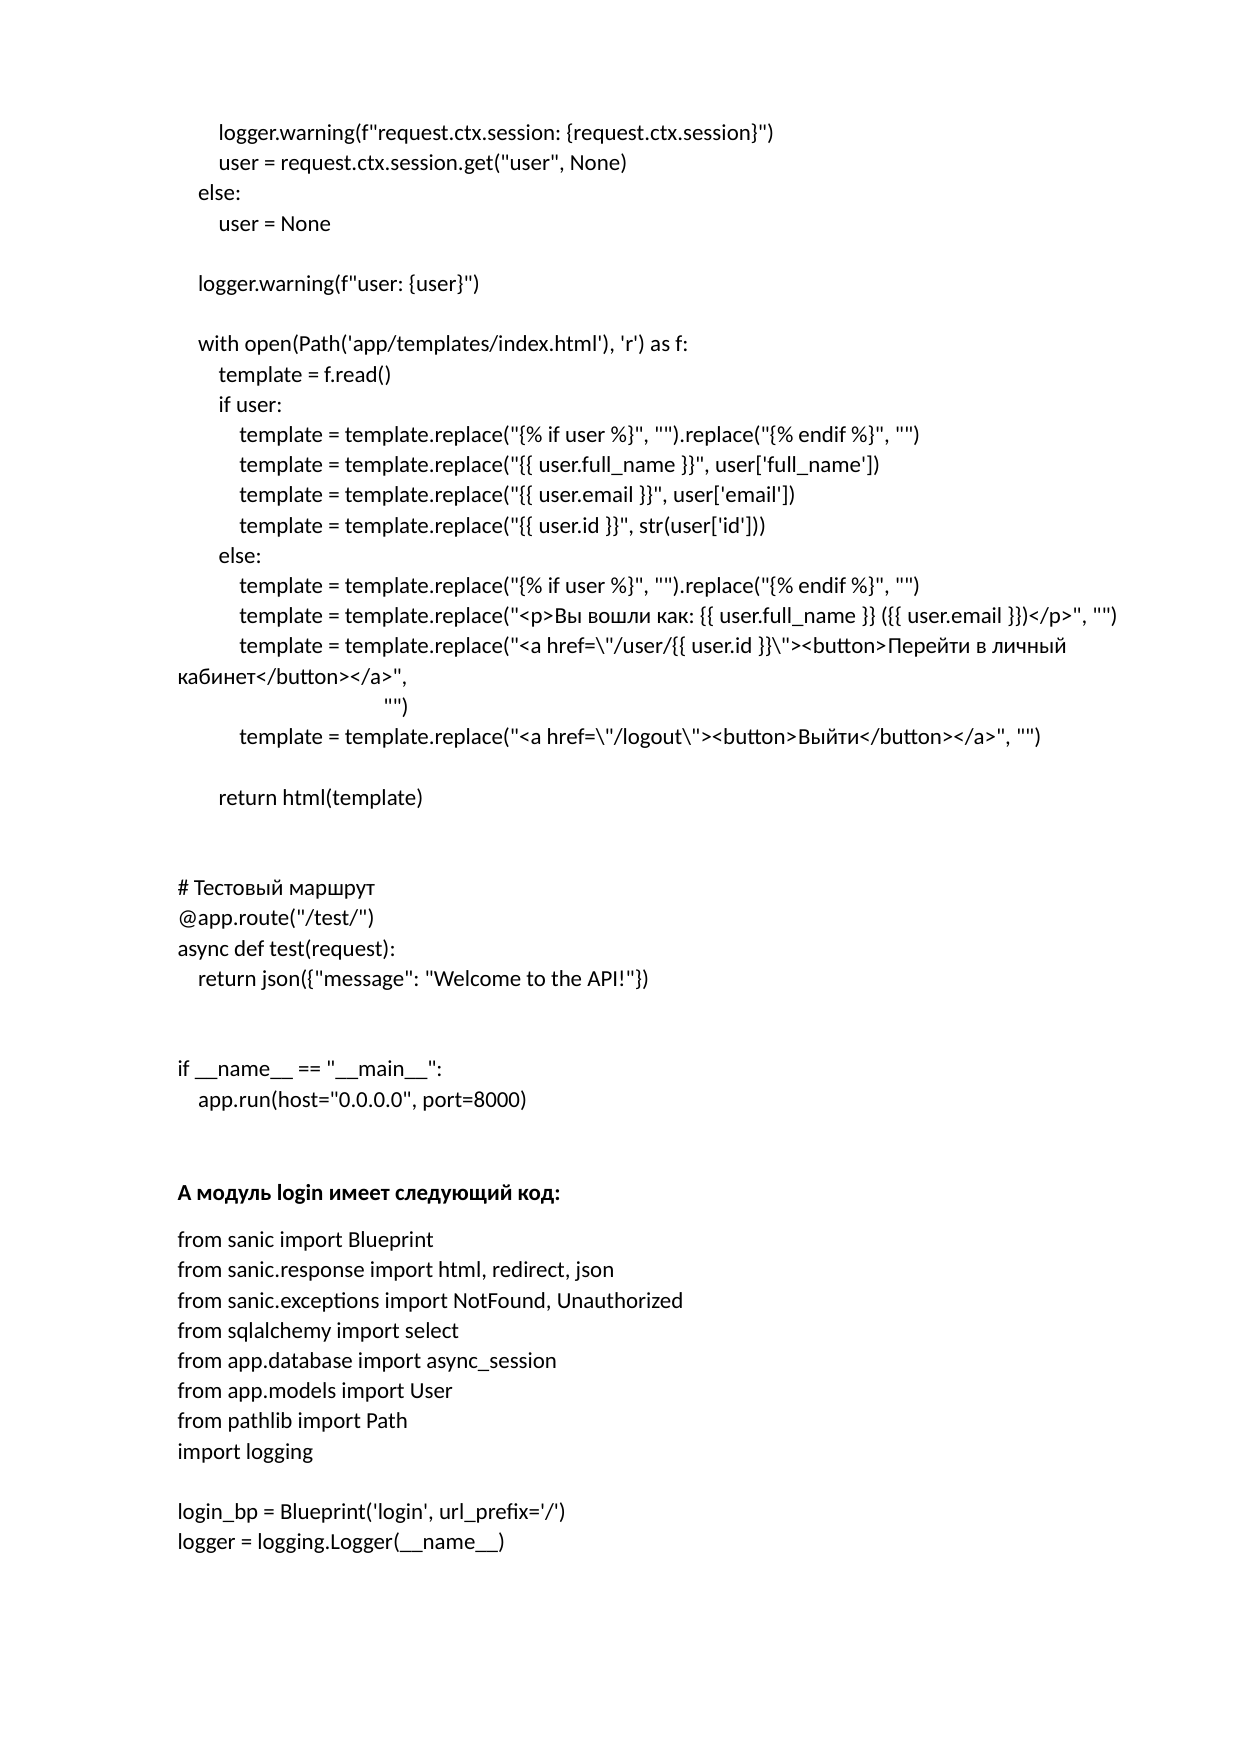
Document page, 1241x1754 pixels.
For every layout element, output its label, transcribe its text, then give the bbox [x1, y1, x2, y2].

text А модуль login имеет следующий код: [177, 1178, 1152, 1207]
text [177, 118, 1152, 1113]
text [177, 1225, 1152, 1616]
